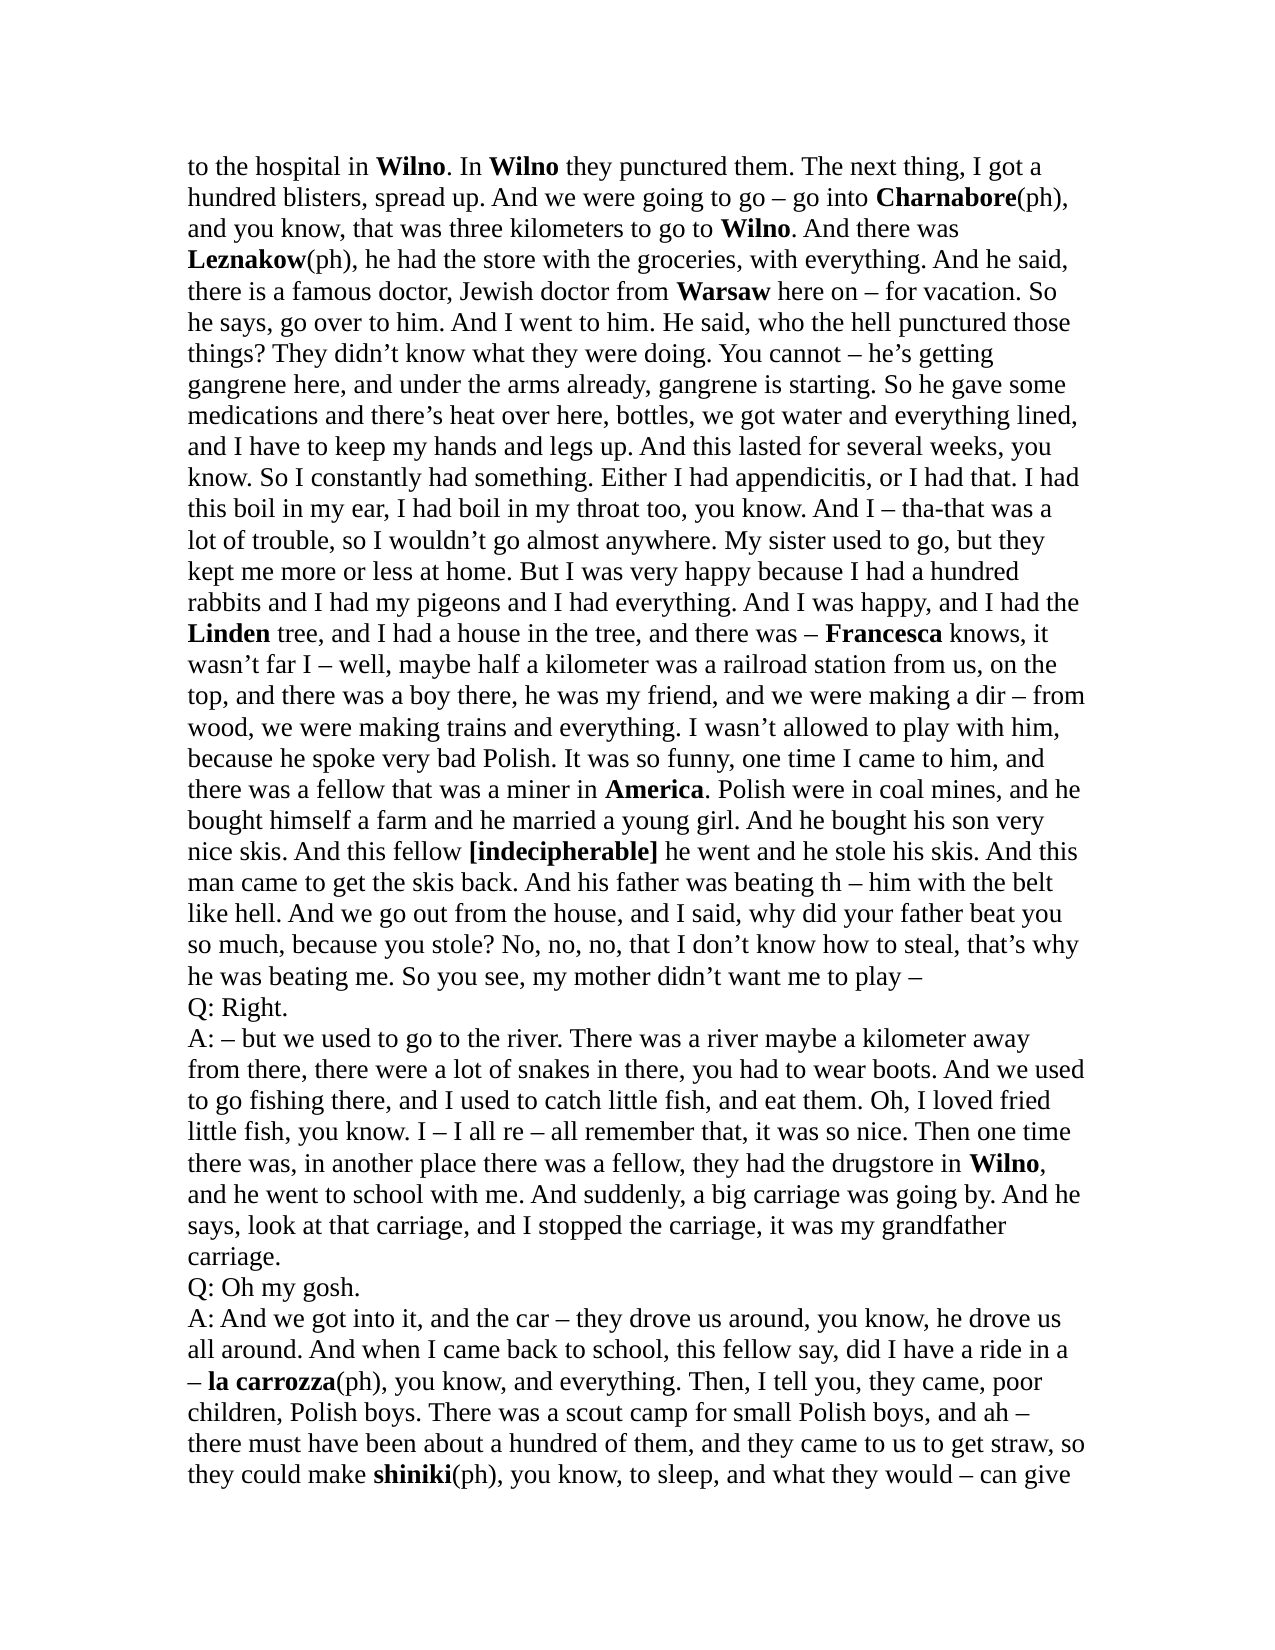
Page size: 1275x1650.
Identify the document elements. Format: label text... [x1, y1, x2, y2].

text A: – but we used to go to the river. There was a river maybe a kilometer away from there, there were a lot of snakes in there, you had to wear boots. And we used to go fishing there, and I used to catch little fish, and eat them. Oh, I loved fried little fish, you know. I – I all re – all remember that, it was so nice. Then one time there was, in another place there was a fellow, they had the drugstore in Wilno, and he went to school with me. And suddenly, a big carriage was going by. And he says, look at that carriage, and I stopped the carriage, it was my grandfather carriage. [187, 1147, 1087, 1396]
text Q: Oh my gosh. [187, 1396, 1087, 1427]
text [187, 150, 1087, 1116]
text Q: Right. [187, 1116, 1087, 1147]
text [187, 1427, 1087, 1489]
